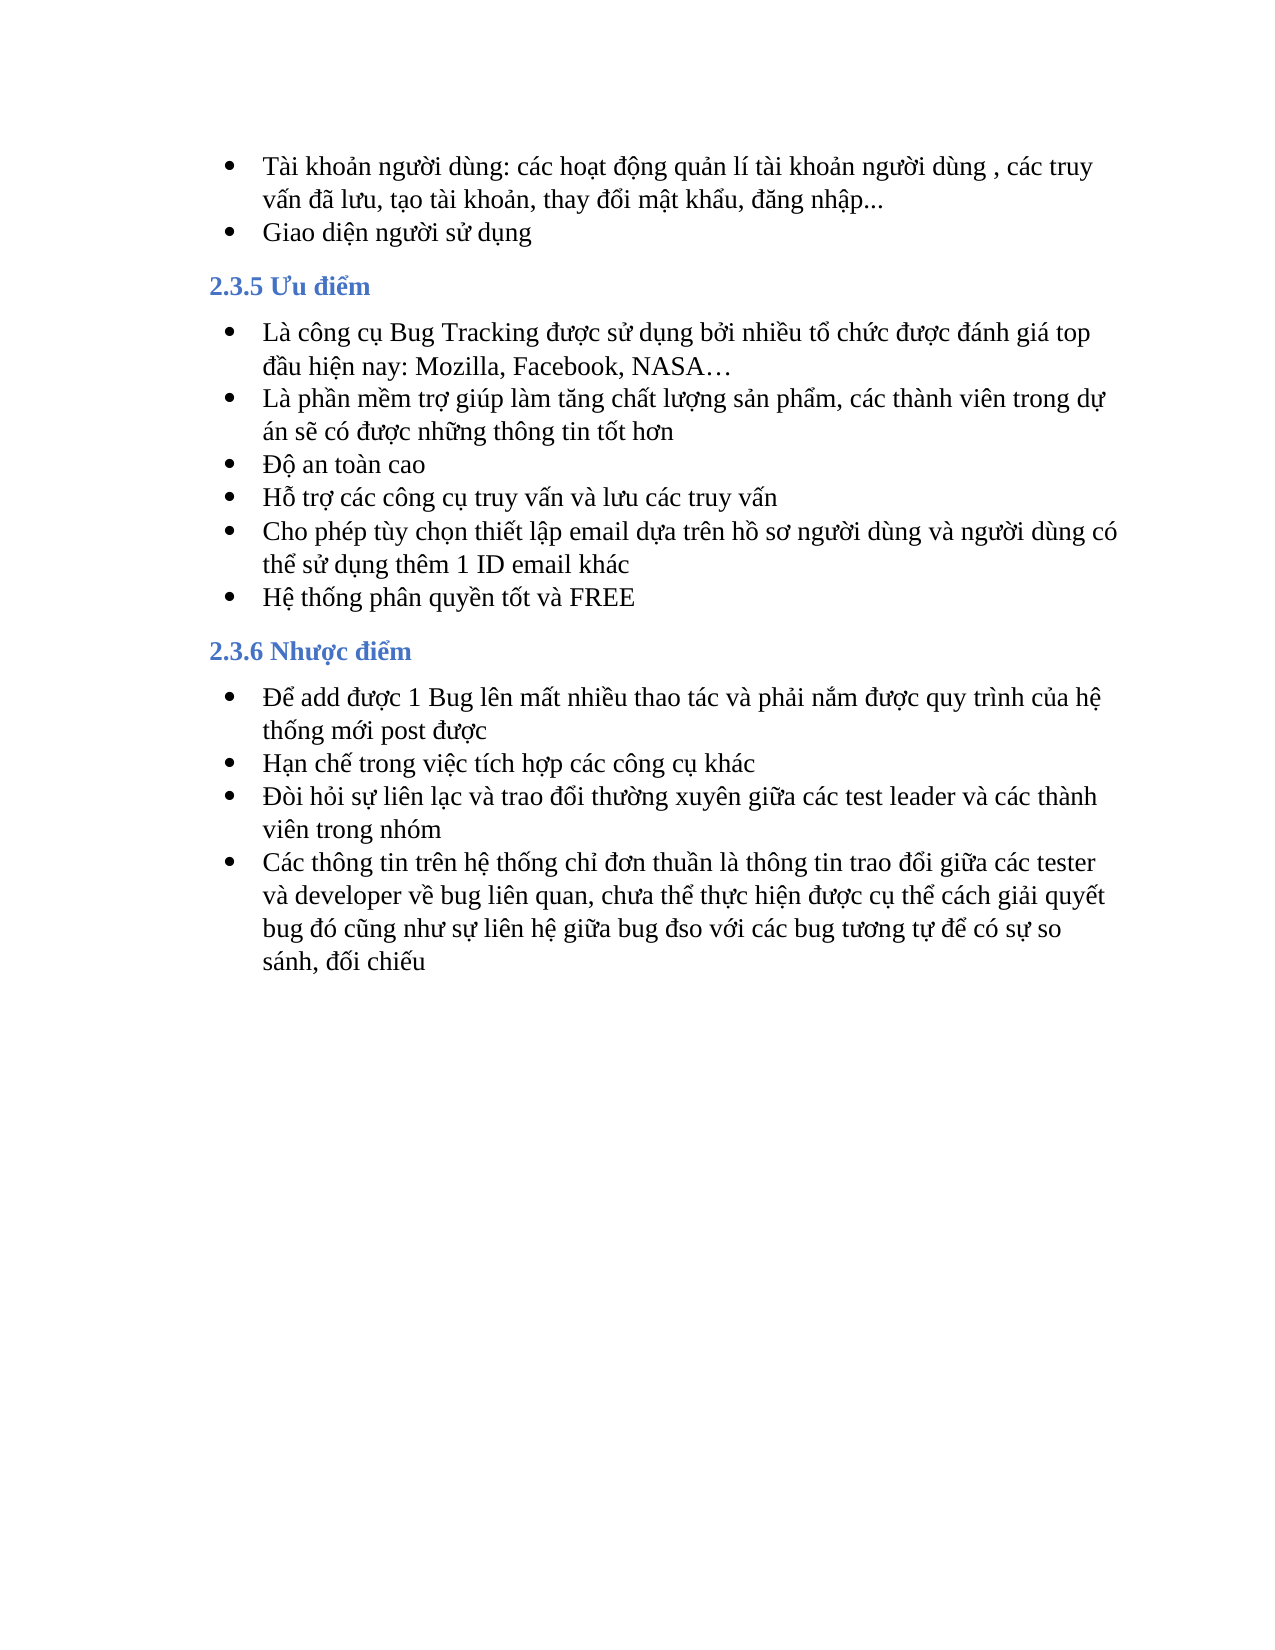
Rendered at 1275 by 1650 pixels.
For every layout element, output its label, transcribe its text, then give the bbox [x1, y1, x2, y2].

list Là phần mềm trợ giúp làm tăng chất lượng sản phẩm, các thành viên trong dự án sẽ có được những thông tin tốt hơn [225, 382, 1125, 447]
list Hỗ trợ các công cụ truy vấn và lưu các truy vấn [225, 482, 1125, 513]
list Độ an toàn cao [225, 448, 1125, 480]
list Cho phép tùy chọn thiết lập email dựa trên hồ sơ người dùng và người dùng có thể sử dụng thêm 1 ID email khác [225, 515, 1125, 579]
list Hạn chế trong việc tích hợp các công cụ khác [225, 747, 1125, 778]
list Là công cụ Bug Tracking được sử dụng bởi nhiều tổ chức được đánh giá top đầu hiện nay: Mozilla, Facebook, NASA… [225, 317, 1125, 381]
subtitle 2.3.5 Ưu điểm [150, 270, 1125, 301]
list Đòi hỏi sự liên lạc và trao đổi thường xuyên giữa các test leader và các thành viên trong nhóm [225, 780, 1125, 844]
list Các thông tin trên hệ thống chỉ đơn thuần là thông tin trao đổi giữa các tester và developer về bug liên quan, chưa thể thực hiện được cụ thể cách giải quyết bug đó cũng như sự liên hệ giữa bug đso với các bug tương tự để có sự so sánh, đối chiếu [225, 846, 1125, 976]
list Để add được 1 Bug lên mất nhiều thao tác và phải nắm được quy trình của hệ thống mới post được [225, 681, 1125, 745]
list Giao diện người sử dụng [225, 216, 1125, 247]
list Hệ thống phân quyền tốt và FREE [225, 581, 1125, 612]
subtitle 2.3.6 Nhược điểm [150, 634, 1125, 666]
list Tài khoản người dùng: các hoạt động quản lí tài khoản người dùng , các truy vấn đã lưu, tạo tài khoản, thay đổi mật khẩu, đăng nhập... [225, 150, 1125, 214]
